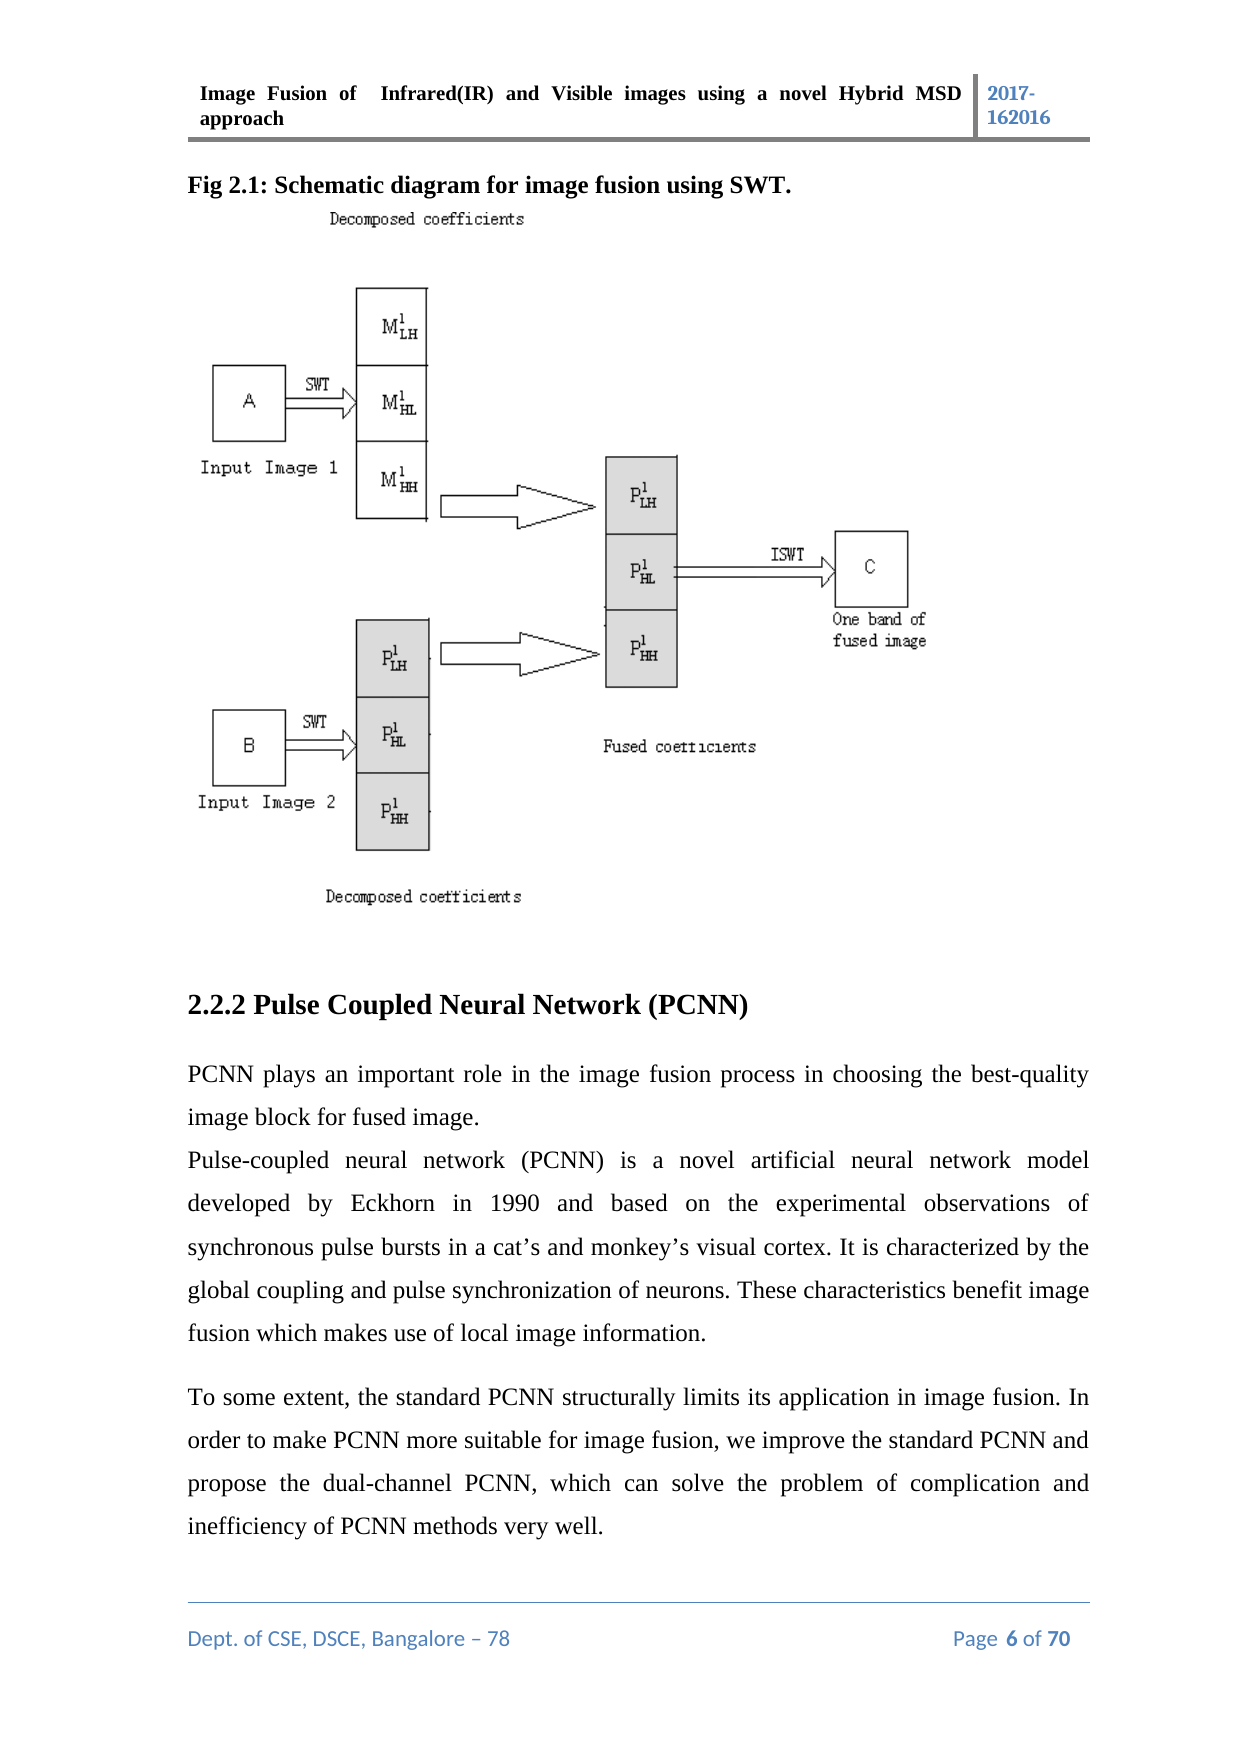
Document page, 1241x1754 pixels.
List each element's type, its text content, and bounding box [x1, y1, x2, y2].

picture [187, 212, 926, 944]
text PCNN plays an important role in the image fusion process in choosing the best-quality image block for fused image. [187, 1059, 1090, 1131]
text Pulse-coupled neural network (PCNN) is a novel artificial neural network model developed by Eckhorn in 1990 and based on the experimental observations of synchronous pulse bursts in a cat’s and monkey’s visual cortex. It is characterized by the global coupling and pulse synchronization of neurons. These characteristics benefit image fusion which makes use of local image information. [187, 1145, 1090, 1347]
text PCNN [187, 987, 1090, 1021]
text To some extent, the standard PCNN structurally limits its application in image fusion. In order to make PCNN more suitable for image fusion, we improve the standard PCNN and propose the dual-channel PCNN, which can solve the problem of complication and inefficiency of PCNN methods very well. [187, 1382, 1090, 1540]
